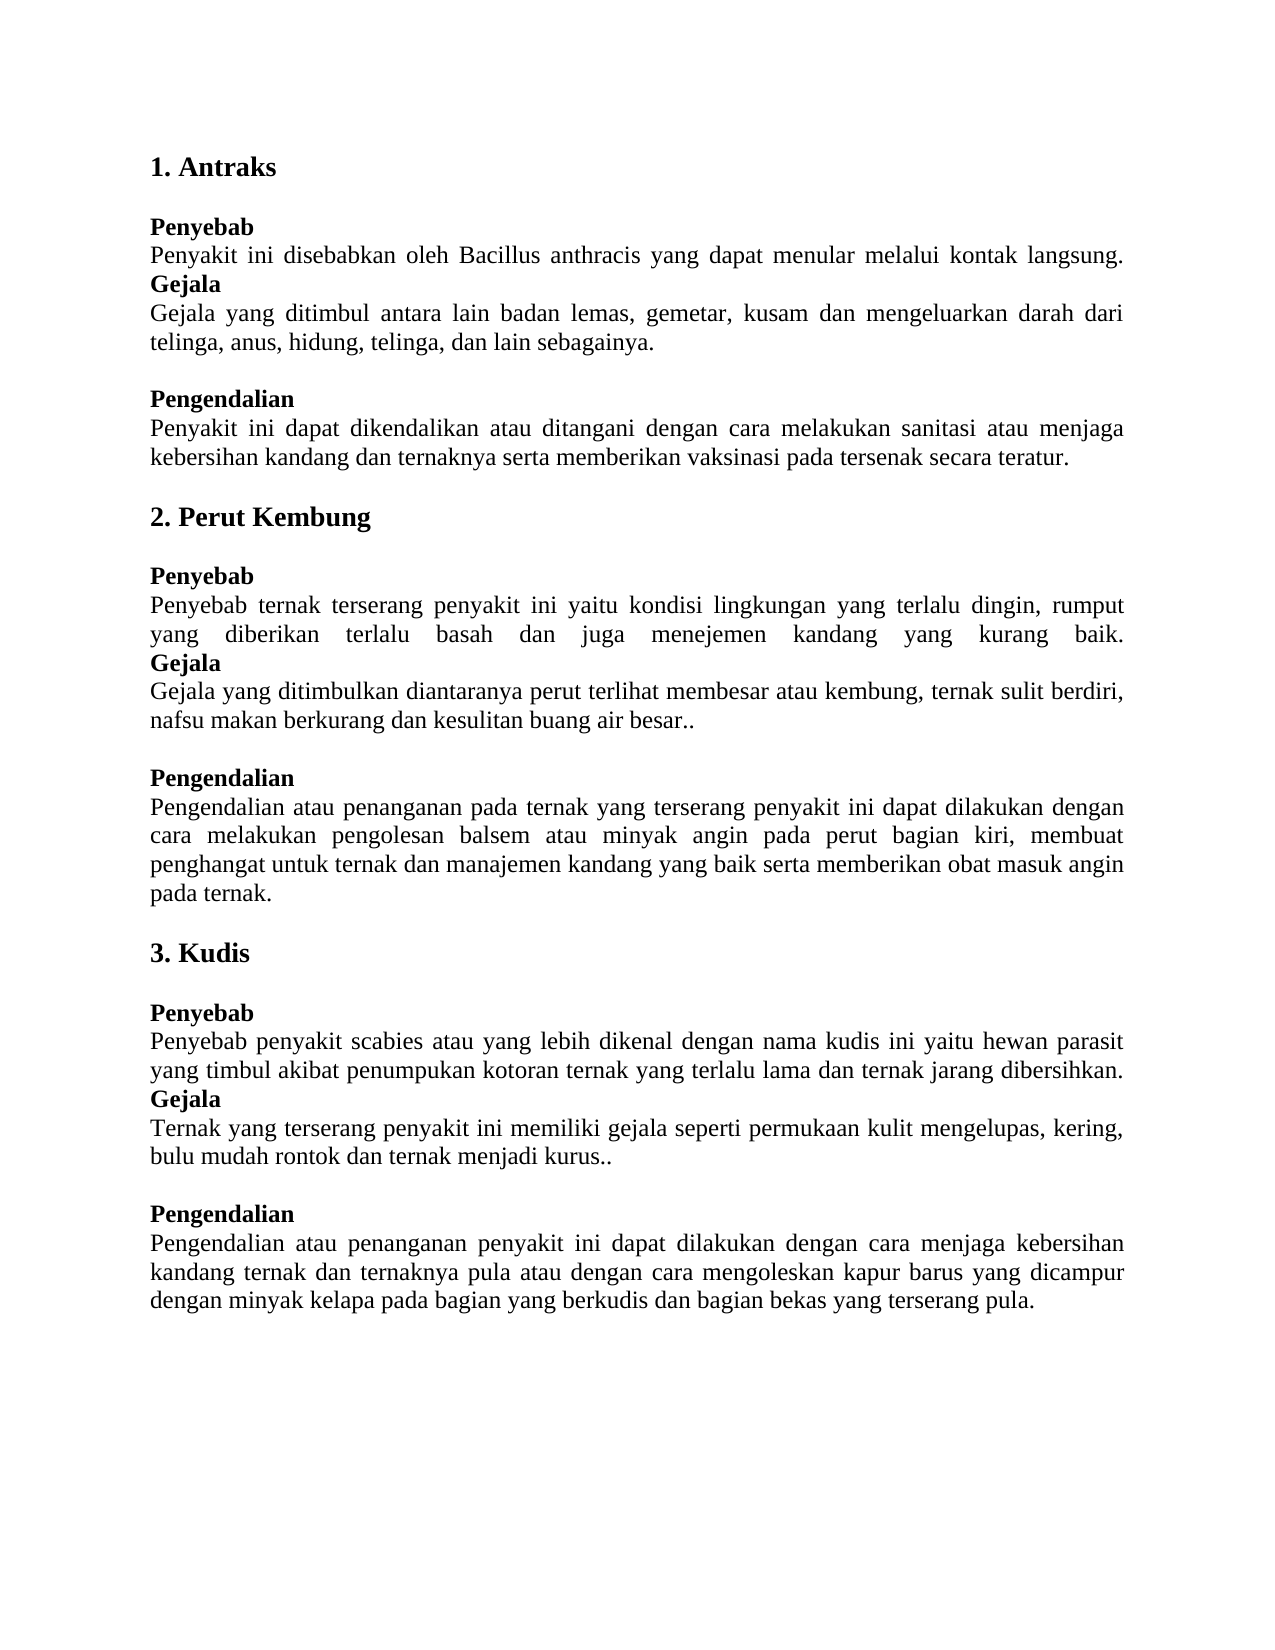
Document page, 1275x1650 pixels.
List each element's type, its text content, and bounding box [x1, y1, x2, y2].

text Penyebab Penyakit ini disebabkan oleh Bacillus anthracis yang dapat menular melalui kontak langsung. Gejala Gejala yang ditimbul antara lain badan lemas, gemetar, kusam dan mengeluarkan darah dari telinga, anus, hidung, telinga, dan lain sebagainya. [150, 212, 1125, 355]
subtitle 3. Kudis [150, 936, 1125, 968]
text Pengendalian Pengendalian atau penanganan penyakit ini dapat dilakukan dengan cara menjaga kebersihan kandang ternak dan ternaknya pula atau dengan cara mengoleskan kapur barus yang dicampur dengan minyak kelapa pada bagian yang berkudis dan bagian bekas yang terserang pula. [150, 1199, 1125, 1314]
subtitle 2. Perut Kembung [150, 500, 1125, 532]
text Pengendalian Penyakit ini dapat dikendalikan atau ditangani dengan cara melakukan sanitasi atau menjaga kebersihan kandang dan ternaknya serta memberikan vaksinasi pada tersenak secara teratur. [150, 384, 1125, 471]
text 1. Antraks [150, 150, 1125, 182]
text Penyebab Penyebab penyakit scabies atau yang lebih dikenal dengan nama kudis ini yaitu hewan parasit yang timbul akibat penumpukan kotoran ternak yang terlalu lama dan ternak jarang dibersihkan. Gejala Ternak yang terserang penyakit ini memiliki gejala seperti permukaan kulit mengelupas, kering, bulu mudah rontok dan ternak menjadi kurus.. [150, 998, 1125, 1170]
text Penyebab Penyebab ternak terserang penyakit ini yaitu kondisi lingkungan yang terlalu dingin, rumput yang diberikan terlalu basah dan juga menejemen kandang yang kurang baik. Gejala Gejala yang ditimbulkan diantaranya perut terlihat membesar atau kembung, ternak sulit berdiri, nafsu makan berkurang dan kesulitan buang air besar.. [150, 561, 1125, 734]
text Pengendalian Pengendalian atau penanganan pada ternak yang terserang penyakit ini dapat dilakukan dengan cara melakukan pengolesan balsem atau minyak angin pada perut bagian kiri, membuat penghangat untuk ternak dan manajemen kandang yang baik serta memberikan obat masuk angin pada ternak. [150, 763, 1125, 907]
